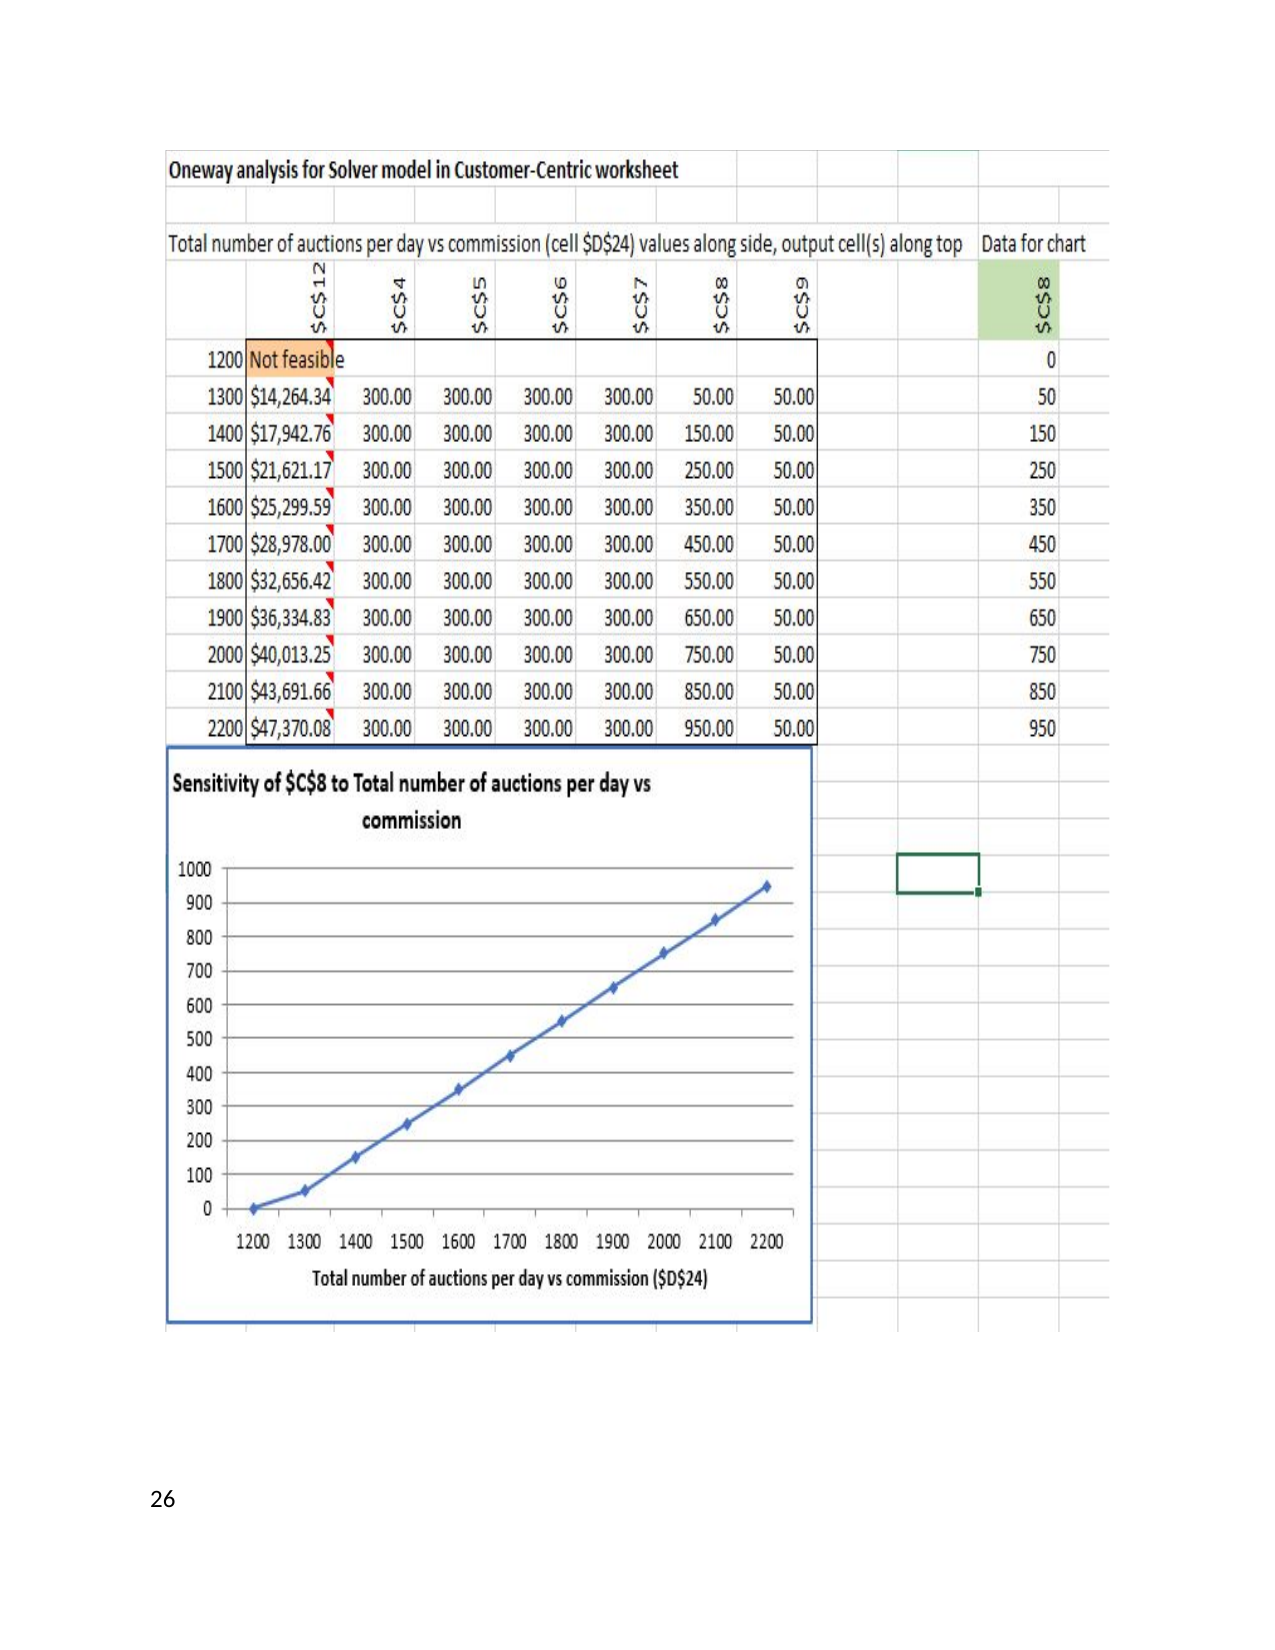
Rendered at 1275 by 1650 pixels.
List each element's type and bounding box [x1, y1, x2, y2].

picture [165, 150, 1110, 1332]
